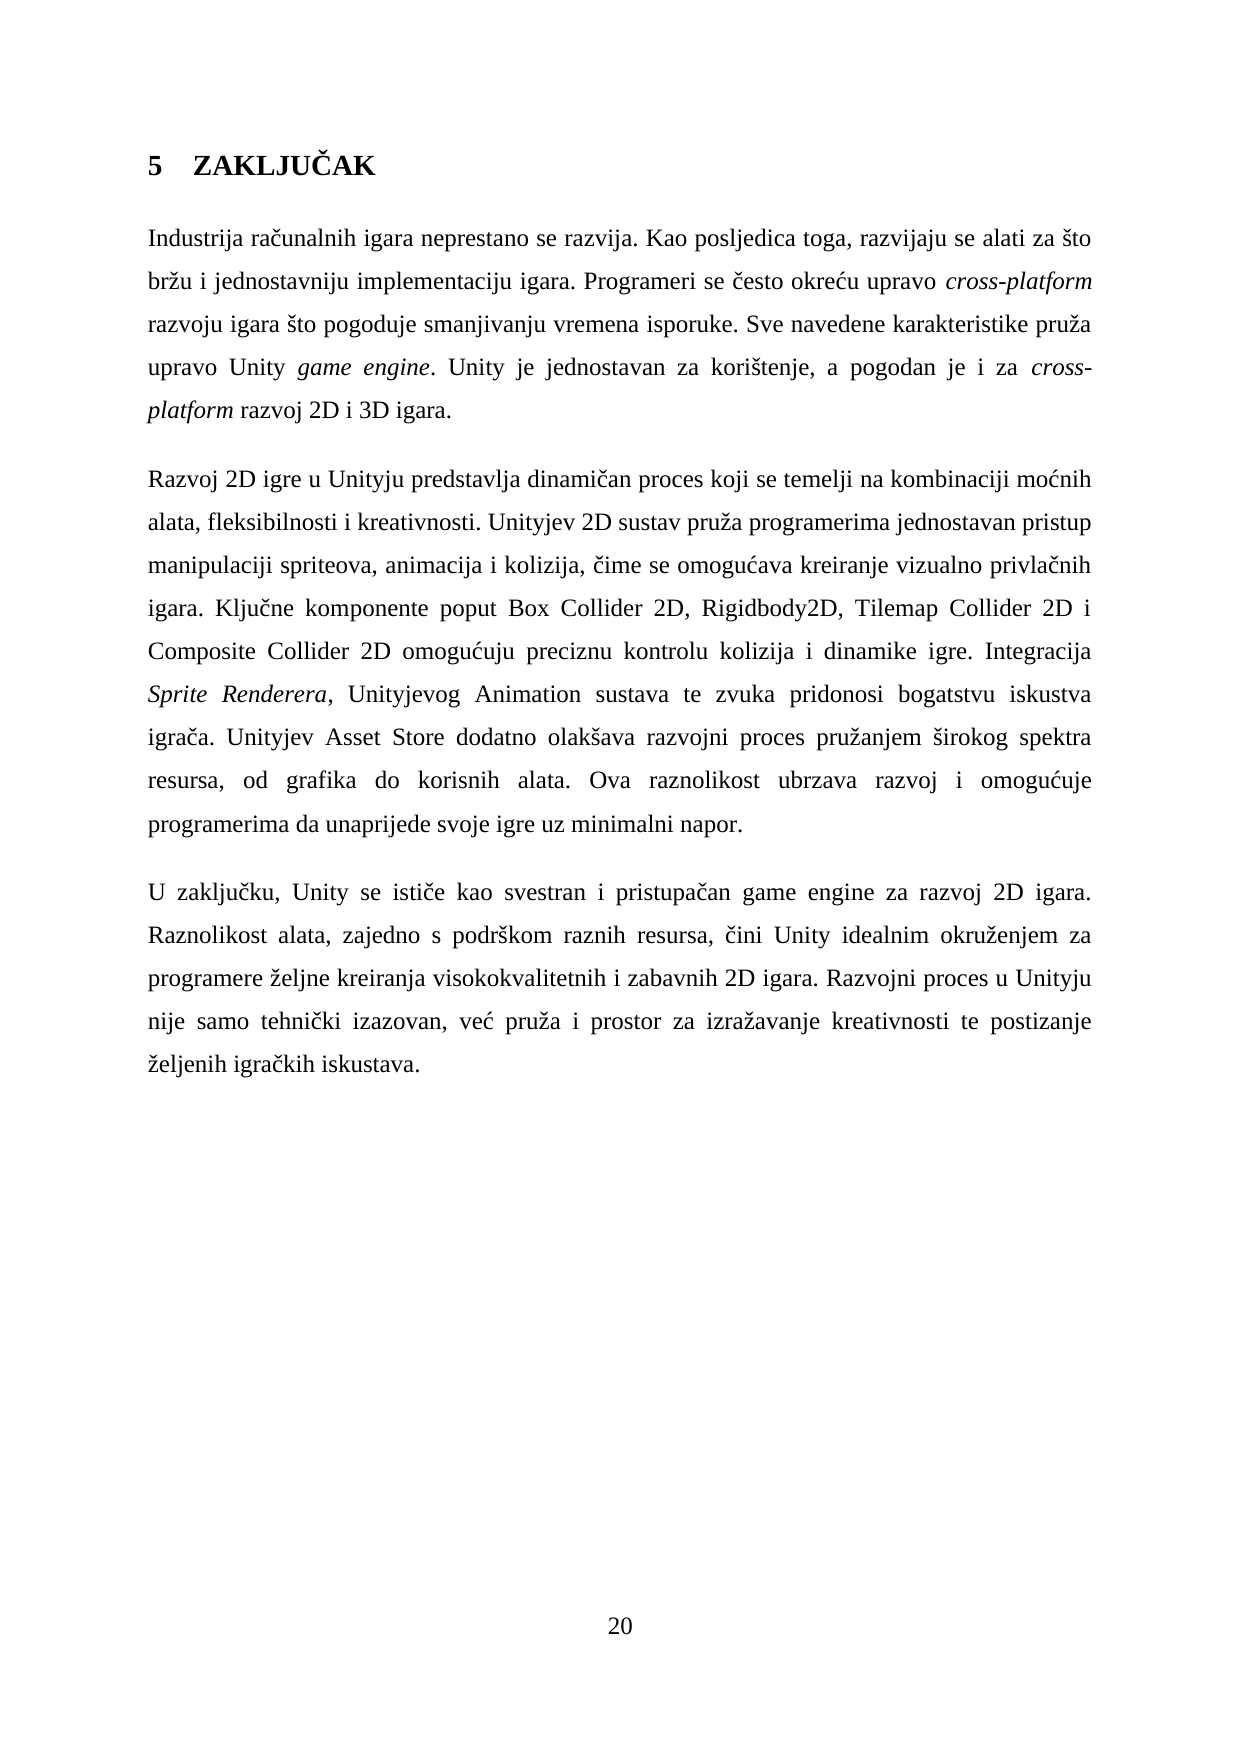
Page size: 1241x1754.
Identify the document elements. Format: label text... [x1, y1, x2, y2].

subtitle ZAKLJUČAK [148, 148, 1092, 181]
text Razvoj 2D igre u Unityju predstavlja dinamičan proces koji se temelji na kombinaciji moćnih alata, fleksibilnosti i kreativnosti. Unityjev 2D sustav pruža programerima jednostavan pristup manipulaciji spriteova, animacija i kolizija, čime se omogućava kreiranje vizualno privlačnih igara. Ključne komponente poput Box Collider 2D, Rigidbody2D, Tilemap Collider 2D i Composite Collider 2D omogućuju preciznu kontrolu kolizija i dinamike igre. Integracija Sprite Renderera, Unityjevog Animation sustava te zvuka pridonosi bogatstvu iskustva igrača. Unityjev Asset Store dodatno olakšava razvojni proces pružanjem širokog spektra resursa, od grafika do korisnih alata. Ova raznolikost ubrzava razvoj i omogućuje programerima da unaprijede svoje igre uz minimalni napor. [148, 464, 1092, 837]
text U zaključku, Unity se ističe kao svestran i pristupačan game engine za razvoj 2D igara. Raznolikost alata, zajedno s podrškom raznih resursa, čini Unity idealnim okruženjem za programere željne kreiranja visokokvalitetnih i zabavnih 2D igara. Razvojni proces u Unityju nije samo tehnički izazovan, već pruža i prostor za izražavanje kreativnosti te postizanje željenih igračkih iskustava. [148, 877, 1092, 1078]
text Industrija računalnih igara neprestano se razvija. Kao posljedica toga, razvijaju se alati za što bržu i jednostavniju implementaciju igara. Programeri se često okreću upravo cross-platform razvoju igara što pogoduje smanjivanju vremena isporuke. Sve navedene karakteristike pruža upravo Unity game engine. Unity je jednostavan za korištenje, a pogodan je i za cross-platform razvoj 2D i 3D igara. [148, 223, 1092, 424]
